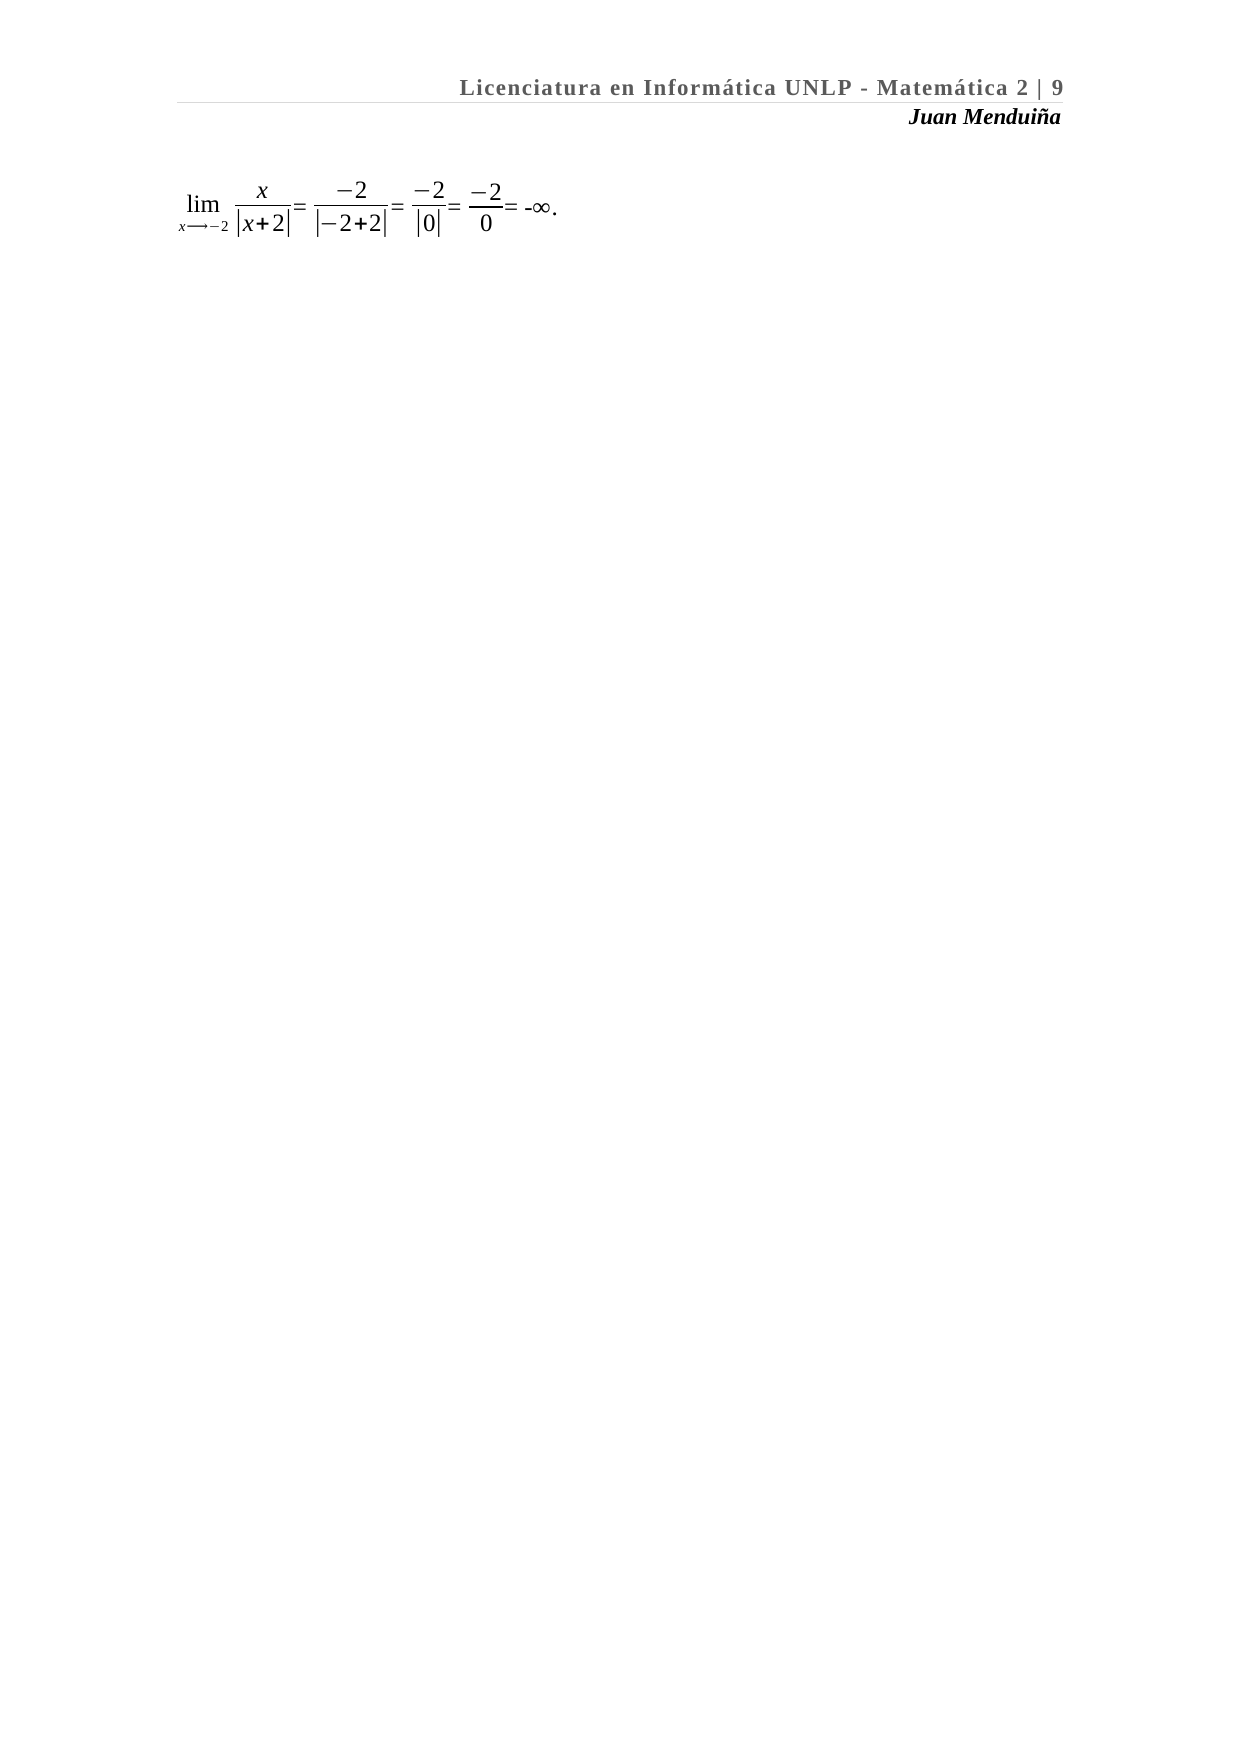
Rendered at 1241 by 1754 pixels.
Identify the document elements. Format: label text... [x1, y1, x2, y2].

text = = = = -. [177, 176, 1063, 239]
